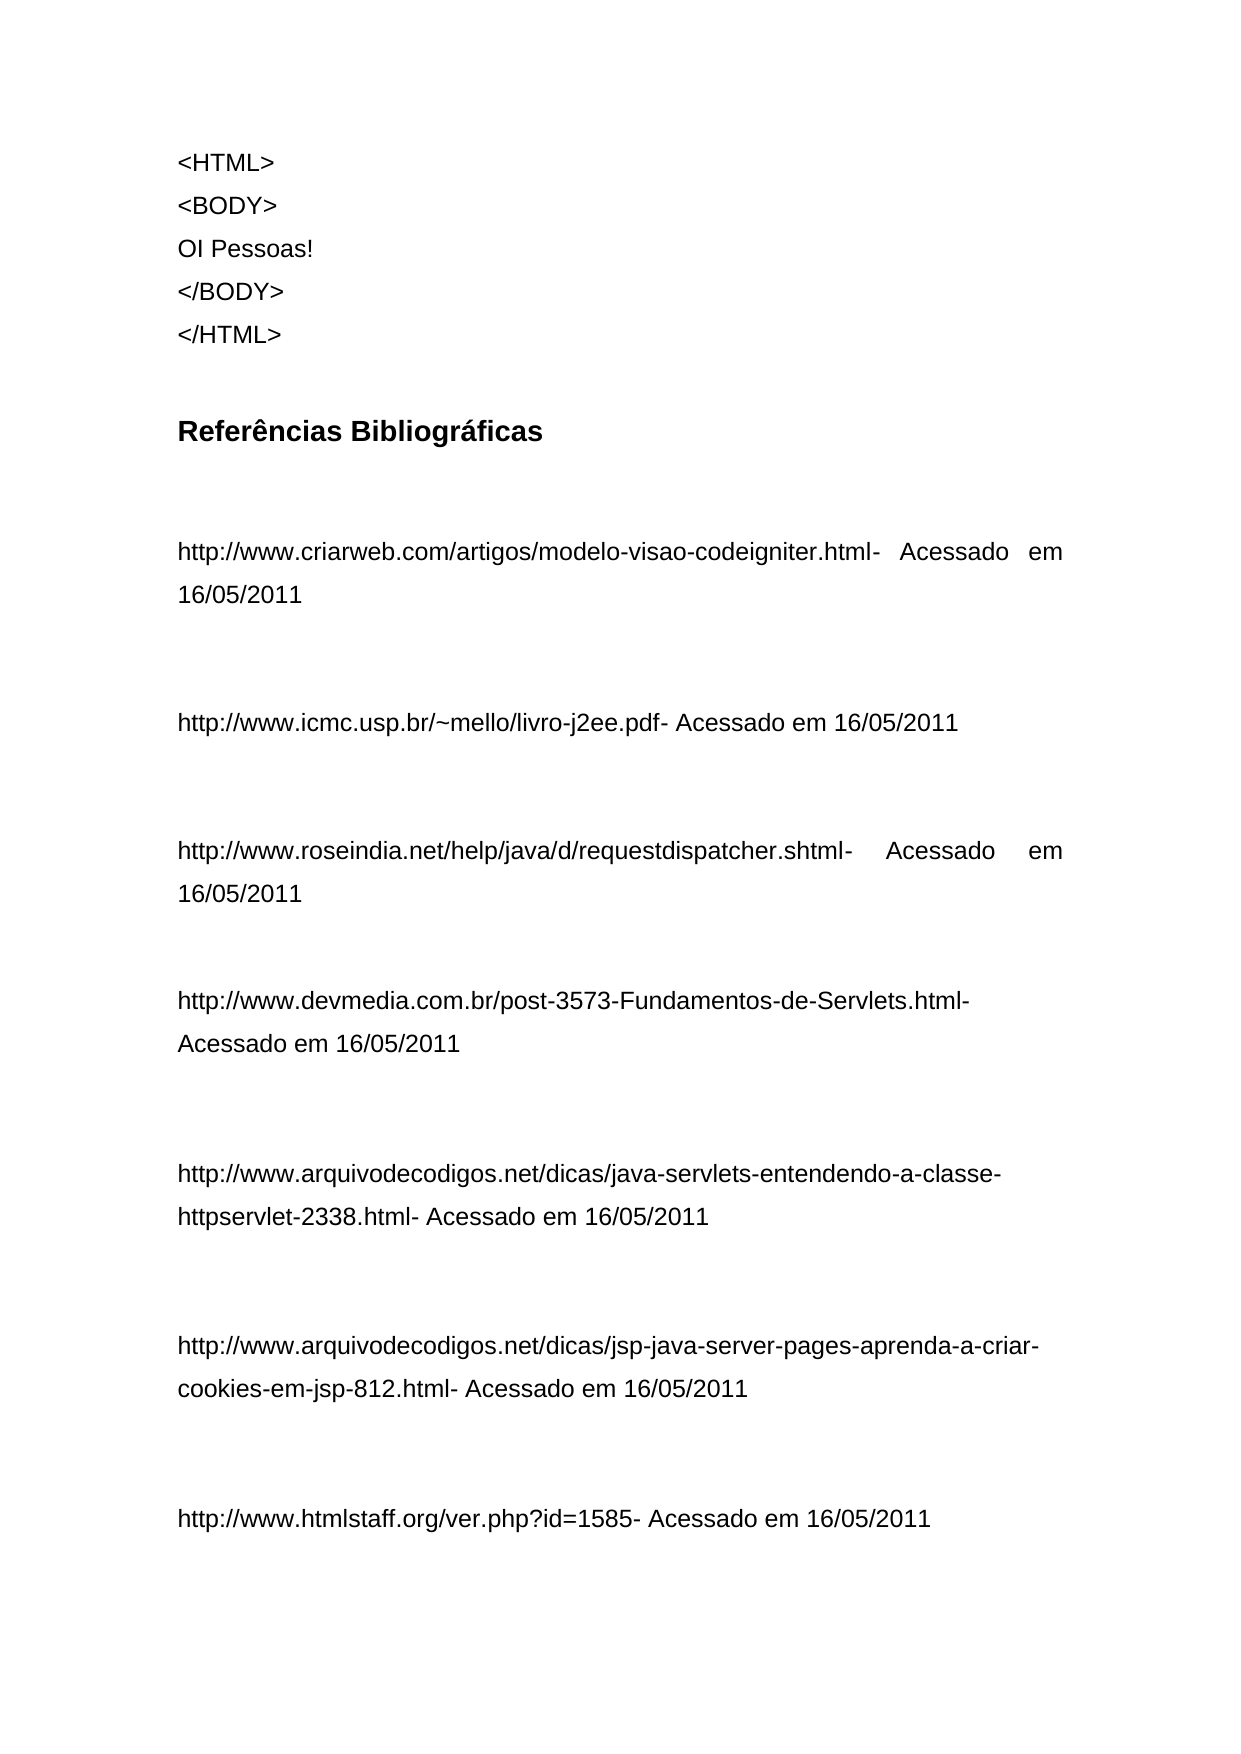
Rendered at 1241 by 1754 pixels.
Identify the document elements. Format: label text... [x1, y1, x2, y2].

text <HTML> [177, 148, 1063, 176]
text </HTML> [177, 320, 1063, 349]
text http://www.arquivodecodigos.net/dicas/java-servlets-entendendo-a-classe-httpservlet-2338.html- Acessado em 16/05/2011 [177, 1158, 1063, 1230]
text </BODY> [177, 277, 1063, 306]
text Referências Bibliográficas [177, 413, 1063, 447]
text <BODY> [177, 191, 1063, 219]
text http://www.arquivodecodigos.net/dicas/jsp-java-server-pages-aprenda-a-criar-cookies-em-jsp-812.html- Acessado em 16/05/2011 [177, 1331, 1063, 1403]
text http://www.htmlstaff.org/ver.php?id=1585- Acessado em 16/05/2011 [177, 1503, 1063, 1532]
text OI Pessoas! [177, 234, 1063, 263]
text http://www.criarweb.com/artigos/modelo-visao-codeigniter.html- Acessado em 16/05/2011 [177, 537, 1063, 609]
text http://www.icmc.usp.br/~mello/livro-j2ee.pdf- Acessado em 16/05/2011 [177, 708, 1063, 737]
text http://www.roseindia.net/help/java/d/requestdispatcher.shtml- Acessado em 16/05/2011 [177, 836, 1063, 908]
text http://www.devmedia.com.br/post-3573-Fundamentos-de-Servlets.html- Acessado em 16/05/2011 [177, 986, 1063, 1058]
